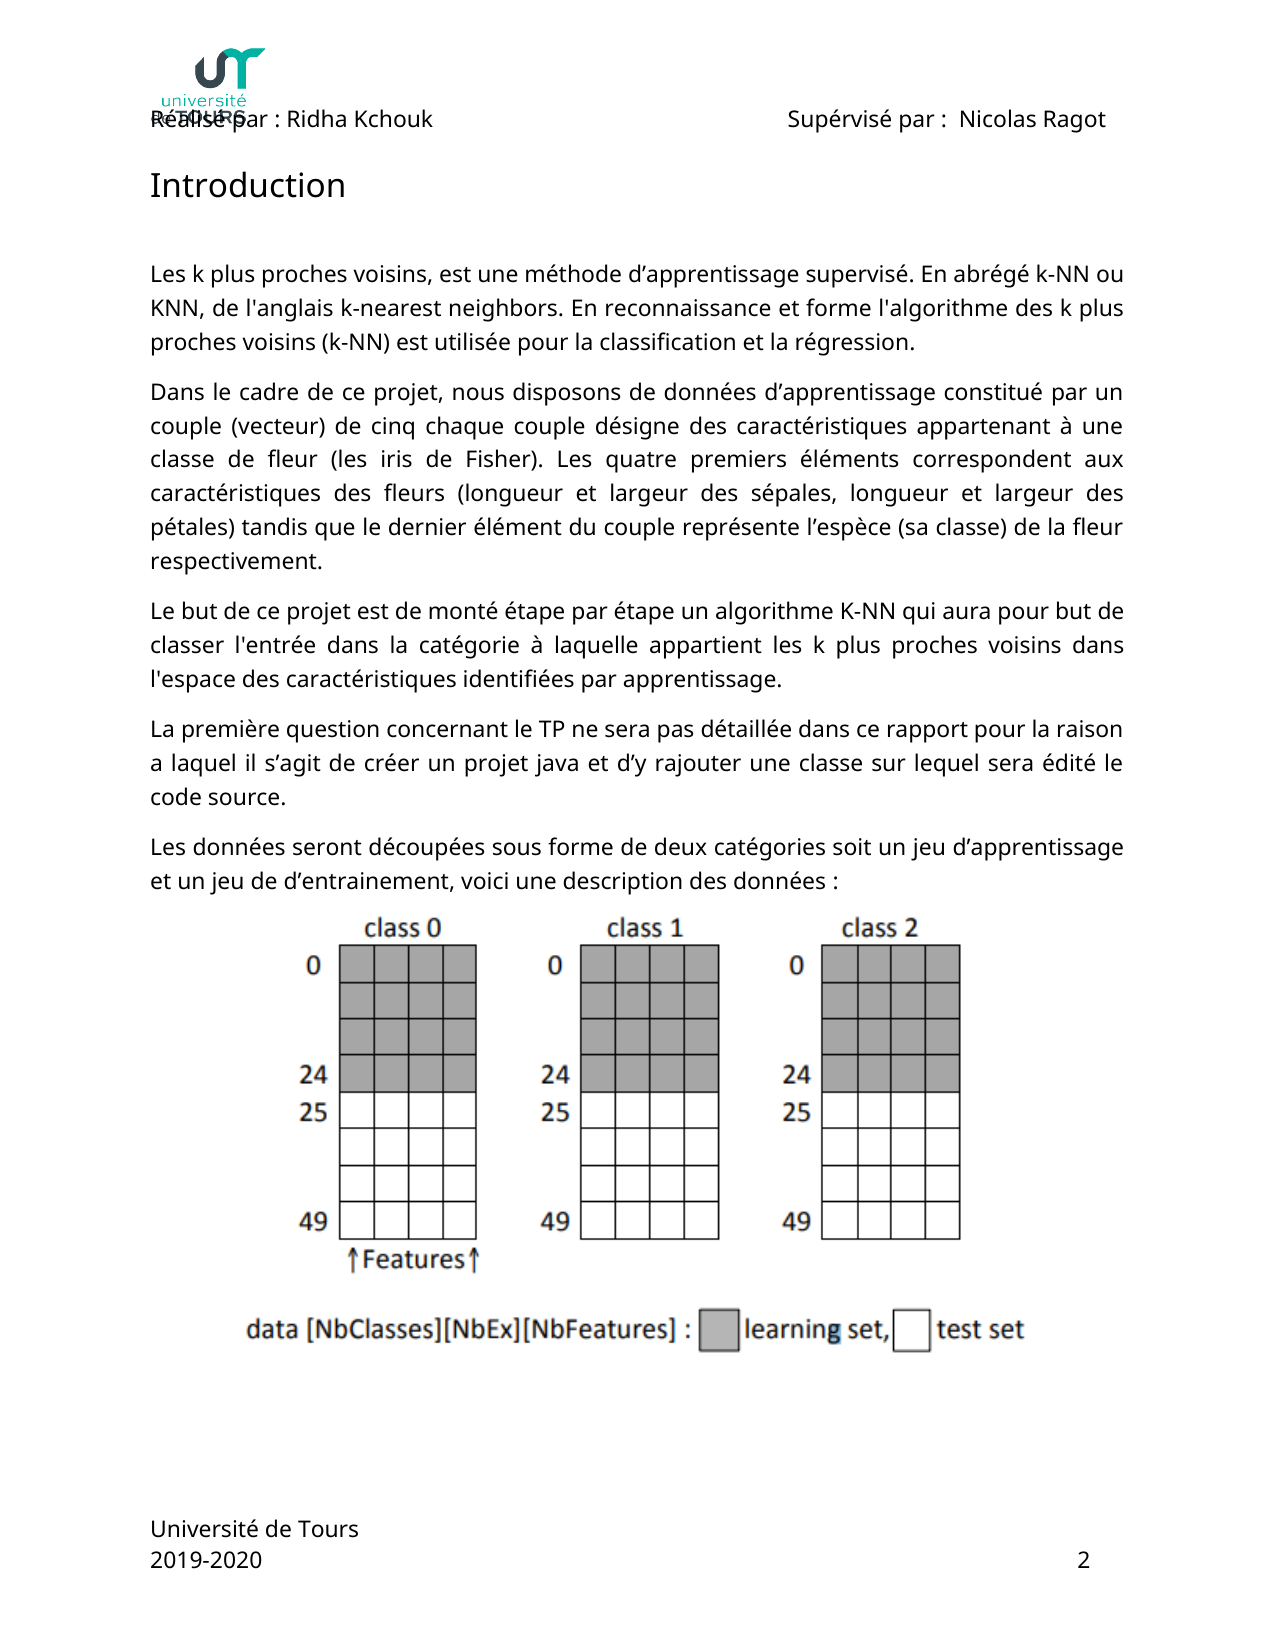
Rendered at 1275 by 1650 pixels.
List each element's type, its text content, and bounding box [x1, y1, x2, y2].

text Les données seront découpées sous forme de deux catégories soit un jeu d’apprentissage et un jeu de d’entrainement, voici une description des données : [150, 831, 1125, 896]
picture [150, 48, 266, 103]
text Réalisé par : Ridha Kchouk Supérvisé par : Nicolas Ragot [150, 103, 1125, 135]
text Dans le cadre de ce projet, nous disposons de données d’apprentissage constitué par un couple (vecteur) de cinq chaque couple désigne des caractéristiques appartenant à une classe de fleur (les iris de Fisher). Les quatre premiers éléments correspondent aux caractéristiques des fleurs (longueur et largeur des sépales, longueur et largeur des pétales) tandis que le dernier élément du couple représente l’espèce (sa classe) de la fleur respectivement. [150, 376, 1125, 576]
subtitle Introduction [150, 162, 1125, 208]
picture [239, 1306, 1037, 1359]
text La première question concernant le TP ne sera pas détaillée dans ce rapport pour la raison a laquel il s’agit de créer un projet java et d’y rajouter une classe sur lequel sera édité le code source. [150, 713, 1125, 812]
text Le but de ce projet est de monté étape par étape un algorithme K-NN qui aura pour but de classer l'entrée dans la catégorie à laquelle appartient les k plus proches voisins dans l'espace des caractéristiques identifiées par apprentissage. [150, 595, 1125, 694]
text Les k plus proches voisins, est une méthode d’apprentissage supervisé. En abrégé k-NN ou KNN, de l'anglais k-nearest neighbors. En reconnaissance et forme l'algorithme des k plus proches voisins (k-NN) est utilisée pour la classification et la régression. [150, 258, 1125, 357]
picture [297, 915, 978, 1287]
